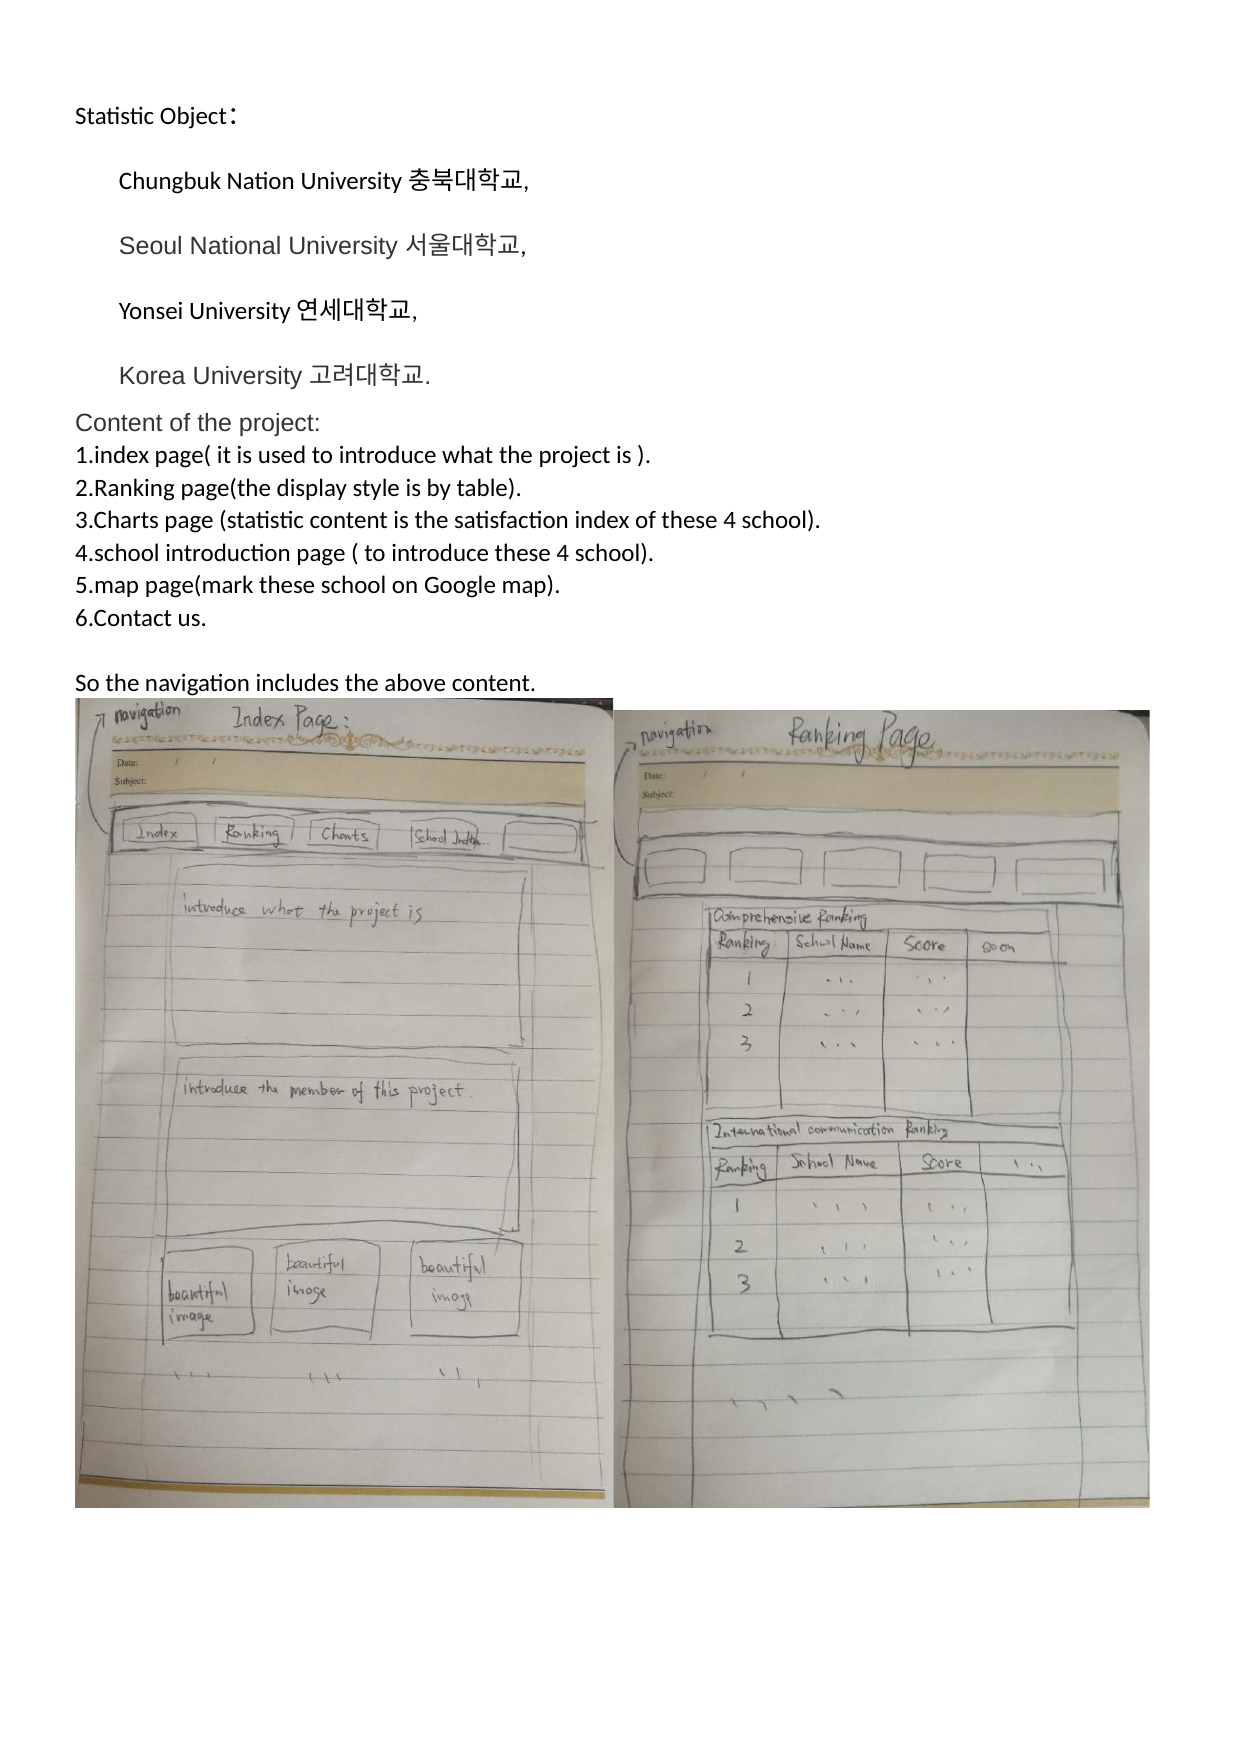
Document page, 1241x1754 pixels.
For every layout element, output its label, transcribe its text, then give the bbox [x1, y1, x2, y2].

list 6.Contact us. [75, 601, 1165, 633]
text Seoul National University 서울대학교, [75, 211, 1165, 276]
list 2.Ranking page(the display style is by table). [75, 471, 1165, 503]
text Content of the project: [75, 406, 1165, 438]
text Yonsei University 연세대학교, [75, 276, 1165, 341]
list 4.school introduction page ( to introduce these 4 school). [75, 536, 1165, 568]
list So the navigation includes the above content. [75, 666, 1165, 698]
text 1.index page( it is used to introduce what the project is ). [75, 438, 1165, 471]
text Korea University 고려대학교. [75, 341, 1165, 406]
list 3.Charts page (statistic content is the satisfaction index of these 4 school). [75, 503, 1165, 536]
text Chungbuk Nation University 충북대학교, [75, 146, 1165, 211]
text Statistic Object： [75, 81, 1165, 146]
picture [75, 698, 1150, 1508]
list 5.map page(mark these school on Google map). [75, 568, 1165, 601]
